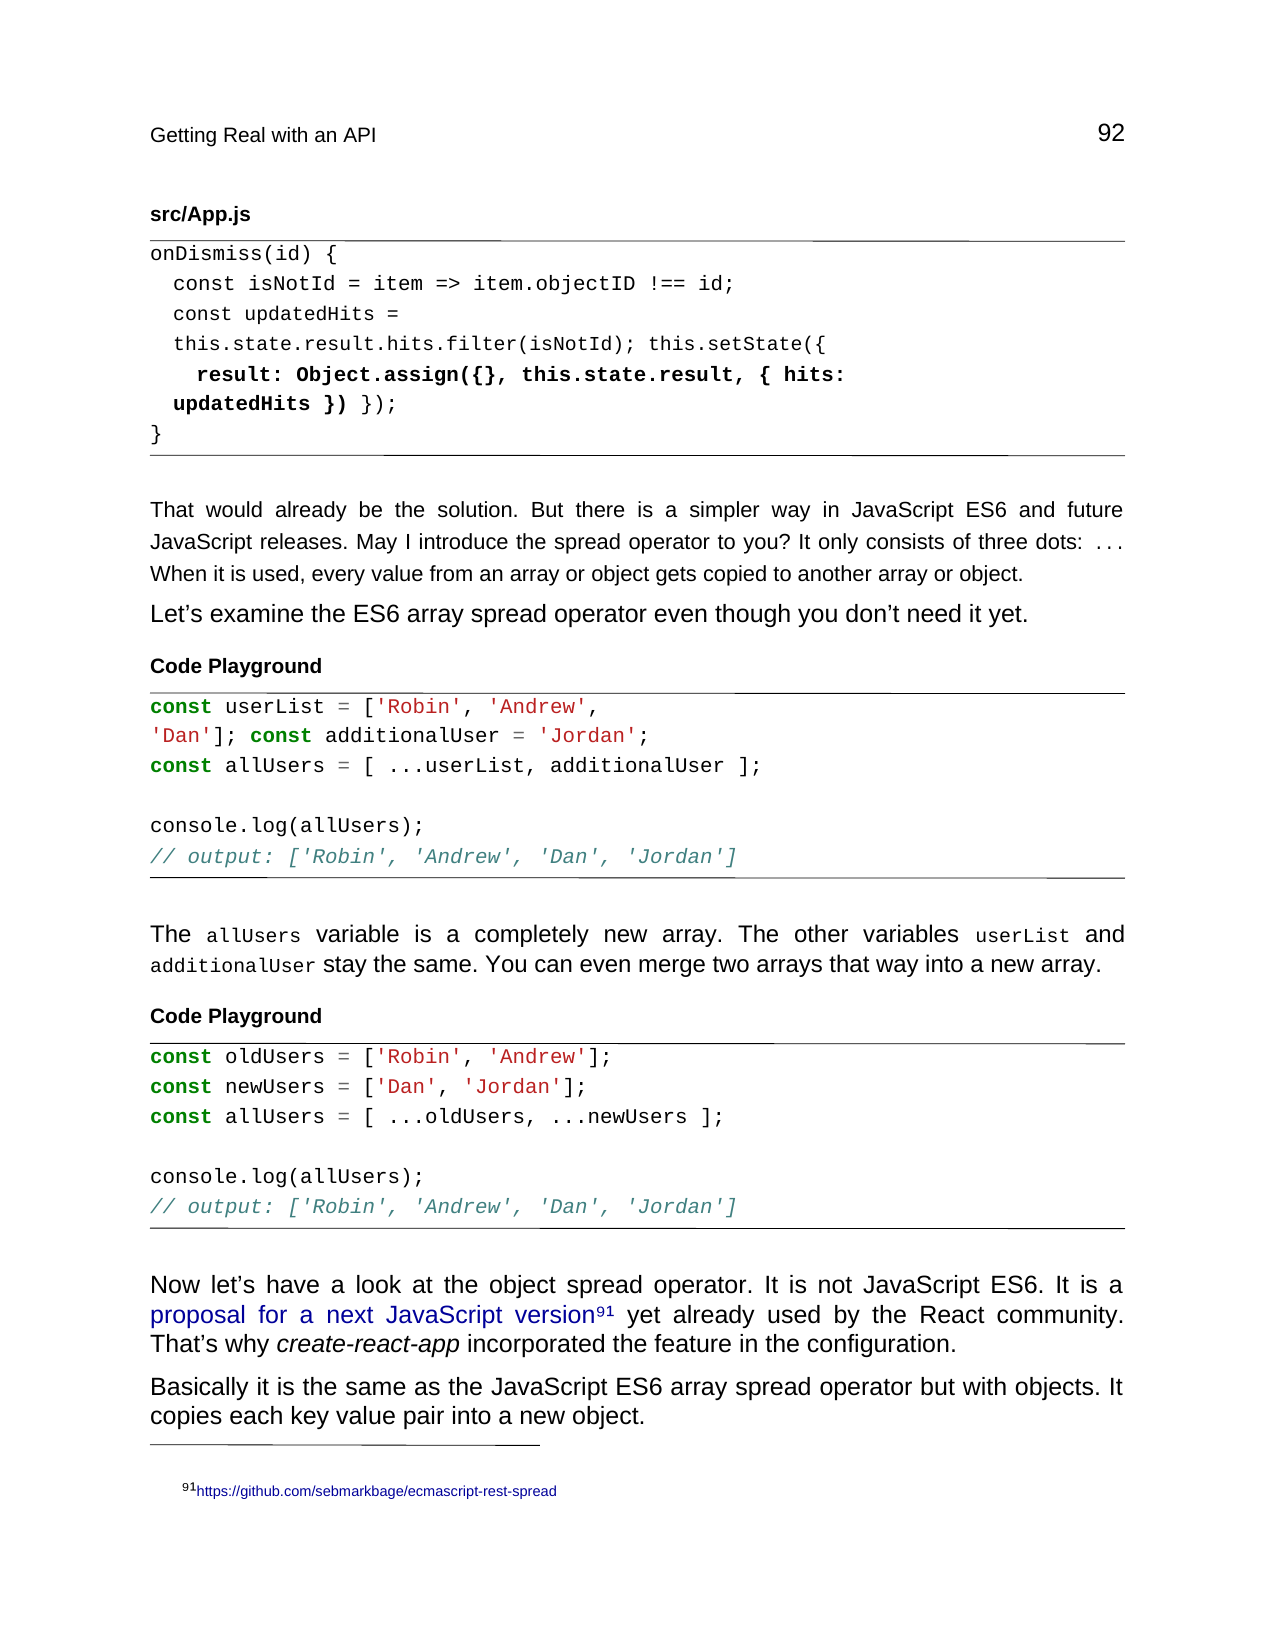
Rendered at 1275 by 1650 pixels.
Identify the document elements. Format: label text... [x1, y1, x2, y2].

text That would already be the solution. But there is a simpler way in JavaScript ES6 and future JavaScript releases. May I introduce the spread operator to you? It only consists of three dots: ... When it is used, every value from an array or object gets copied to another array or object. [150, 497, 1125, 586]
text The allUsers variable is a completely new array. The other variables userList and additionalUser stay the same. You can even merge two arrays that way into a new array. [150, 920, 1125, 978]
text Now let’s have a look at the object spread operator. It is not JavaScript ES6. It is a proposal for a next JavaScript version⁹¹ yet already used by the React community. That’s why create-react-app incorporated the feature in the configuration. [150, 1270, 1125, 1358]
text } [150, 423, 1125, 447]
text console.log(allUsers); [150, 816, 1125, 839]
text Code Playground [150, 1004, 1125, 1028]
text result: Object.assign({}, this.state.result, { hits: updatedHits }) }); [173, 364, 971, 417]
text ⁹¹https://github.com/sebmarkbage/ecmascript-rest-spread [181, 1478, 1125, 1501]
text const newUsers = ['Dan', 'Jordan']; [150, 1076, 1125, 1099]
text const userList = ['Robin', 'Andrew', 'Dan']; const additionalUser = 'Jordan'; [150, 696, 658, 749]
text // output: ['Robin', 'Andrew', 'Dan', 'Jordan'] [150, 846, 1125, 869]
text Code Playground [150, 654, 1125, 678]
text // output: ['Robin', 'Andrew', 'Dan', 'Jordan'] [150, 1196, 1125, 1220]
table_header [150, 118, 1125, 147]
text const allUsers = [ ...oldUsers, ...newUsers ]; [150, 1106, 1125, 1129]
text Basically it is the same as the JavaScript ES6 array spread operator but with objects. It copies each key value pair into a new object. [150, 1372, 1125, 1430]
text const oldUsers = ['Robin', 'Andrew']; [150, 1046, 1125, 1069]
text src/App.js [150, 202, 1125, 226]
text const updatedHits = this.state.result.hits.filter(isNotId); this.setState({ [173, 304, 854, 356]
text const allUsers = [ ...userList, additionalUser ]; [150, 755, 1125, 779]
text console.log(allUsers); [150, 1166, 1125, 1190]
text onDismiss(id) { [150, 243, 1125, 267]
text Let’s examine the ES6 array spread operator even though you don’t need it yet. [150, 599, 1125, 628]
text const isNotId = item => item.objectID !== id; [173, 273, 1125, 297]
